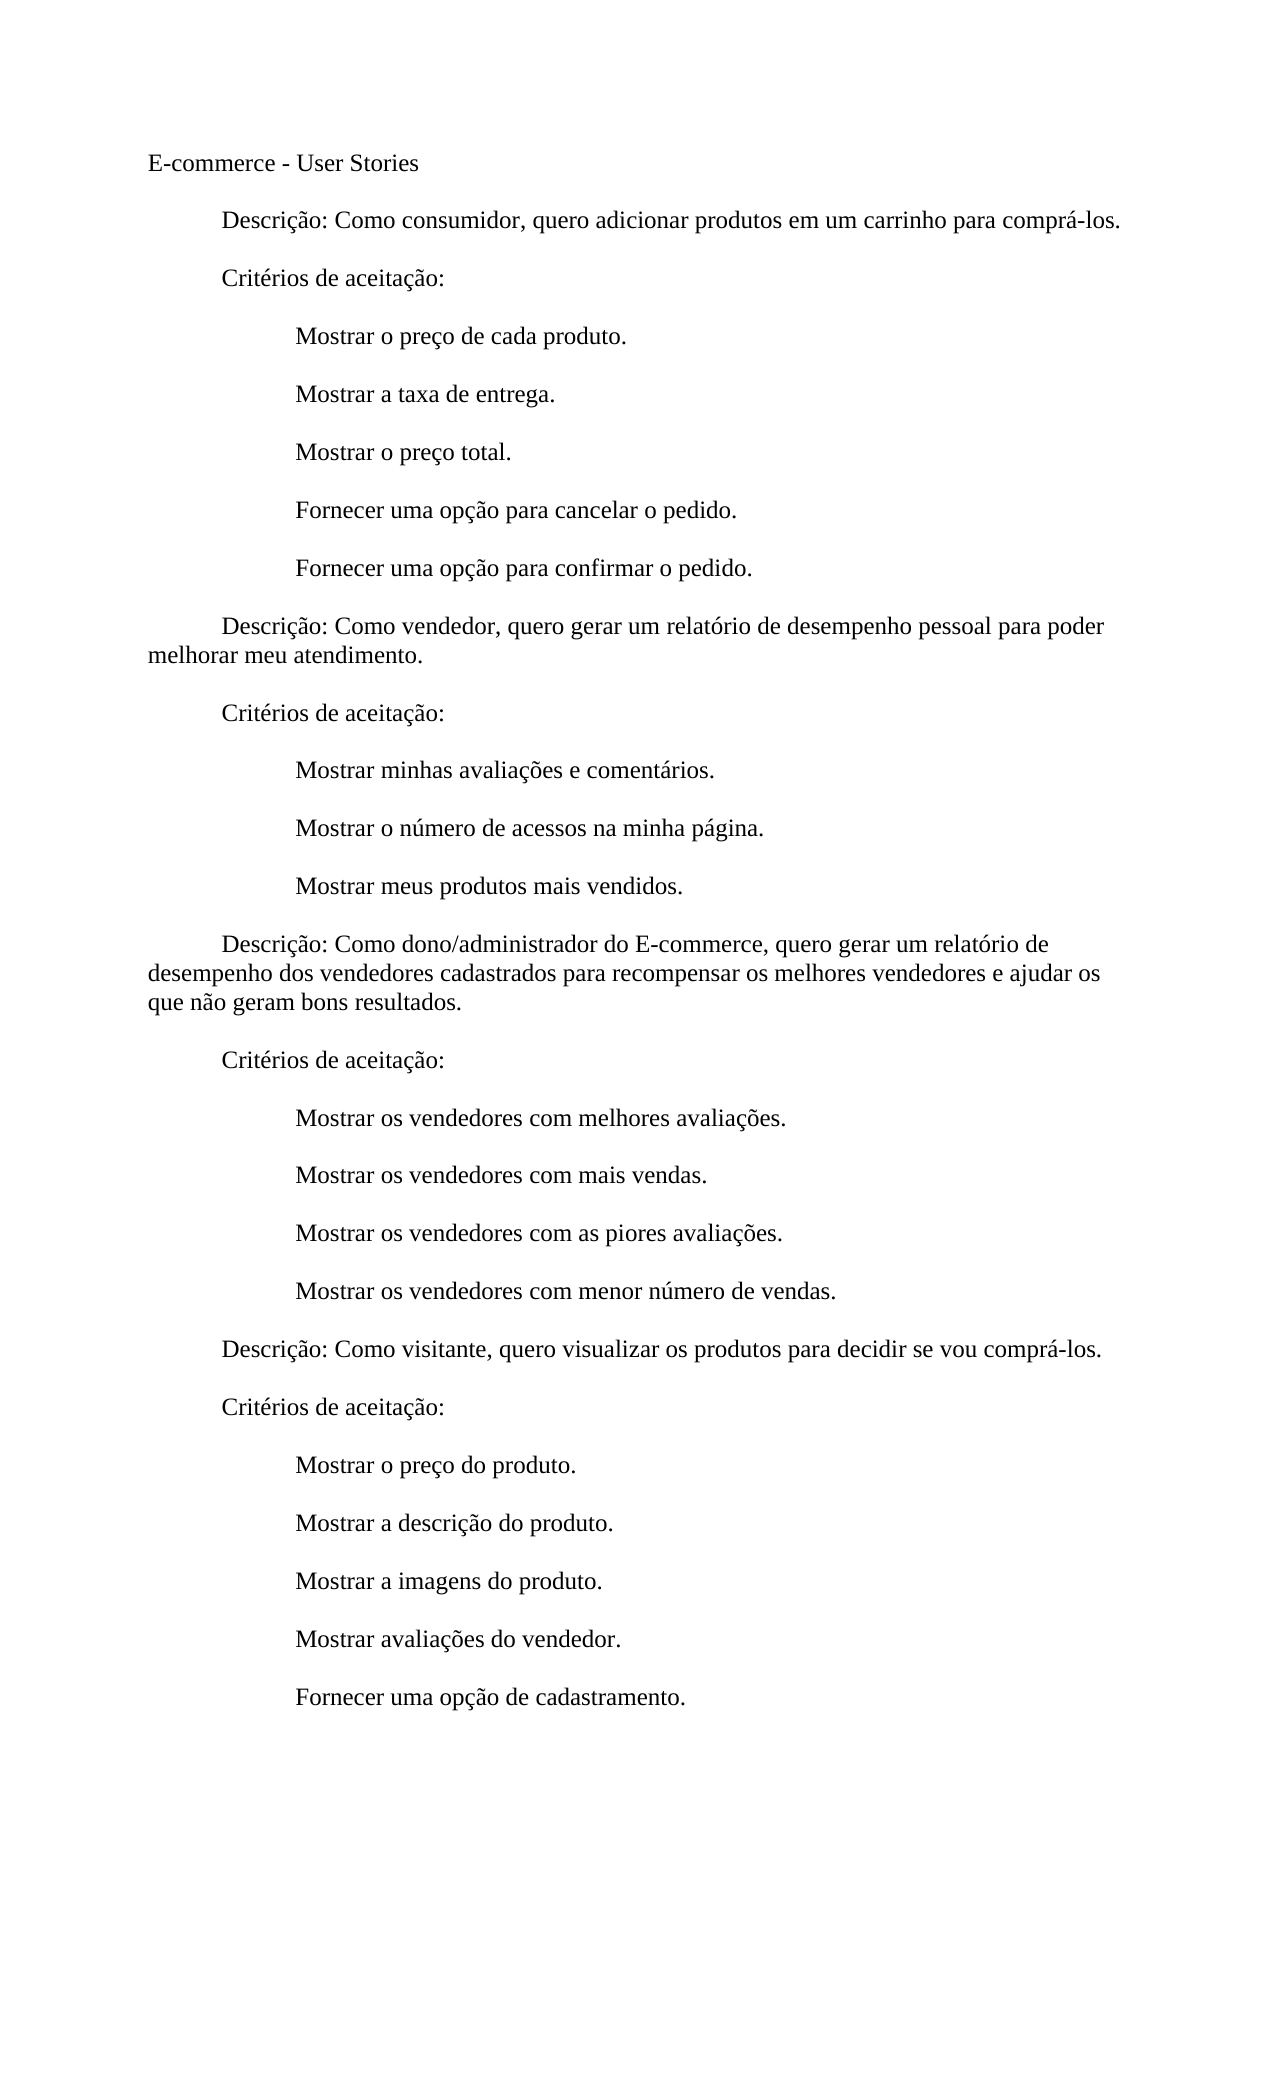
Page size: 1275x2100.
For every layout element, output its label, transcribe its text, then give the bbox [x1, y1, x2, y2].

text Mostrar os vendedores com menor número de vendas. [148, 1276, 1127, 1305]
text Mostrar os vendedores com as piores avaliações. [148, 1218, 1127, 1247]
text Mostrar minhas avaliações e comentários. [148, 756, 1127, 784]
text Critérios de aceitação: [148, 263, 1127, 292]
text Mostrar os vendedores com melhores avaliações. [148, 1103, 1127, 1131]
text Descrição: Como dono/administrador do E-commerce, quero gerar um relatório de desempenho dos vendedores cadastrados para recompensar os melhores vendedores e ajudar os que não geram bons resultados. [148, 929, 1127, 1016]
text Descrição: Como consumidor, quero adicionar produtos em um carrinho para comprá-los. [148, 206, 1127, 234]
text Mostrar a imagens do produto. [148, 1566, 1127, 1595]
text Mostrar a descrição do produto. [148, 1508, 1127, 1537]
text Fornecer uma opção para confirmar o pedido. [148, 553, 1127, 582]
text Mostrar avaliações do vendedor. [148, 1624, 1127, 1653]
text Mostrar o preço do produto. [148, 1450, 1127, 1479]
text Critérios de aceitação: [148, 698, 1127, 726]
text Fornecer uma opção para cancelar o pedido. [148, 495, 1127, 524]
text Mostrar o número de acessos na minha página. [148, 813, 1127, 842]
text E-commerce - User Stories [148, 148, 1127, 176]
text Critérios de aceitação: [148, 1045, 1127, 1073]
text Mostrar a taxa de entrega. [148, 379, 1127, 408]
text Mostrar o preço de cada produto. [148, 321, 1127, 350]
text Descrição: Como visitante, quero visualizar os produtos para decidir se vou comprá-los. [148, 1334, 1127, 1363]
text Mostrar meus produtos mais vendidos. [148, 871, 1127, 900]
text Mostrar os vendedores com mais vendas. [148, 1161, 1127, 1189]
text Descrição: Como vendedor, quero gerar um relatório de desempenho pessoal para poder melhorar meu atendimento. [148, 611, 1127, 668]
text Critérios de aceitação: [148, 1392, 1127, 1421]
text Mostrar o preço total. [148, 437, 1127, 466]
text Fornecer uma opção de cadastramento. [148, 1682, 1127, 1711]
